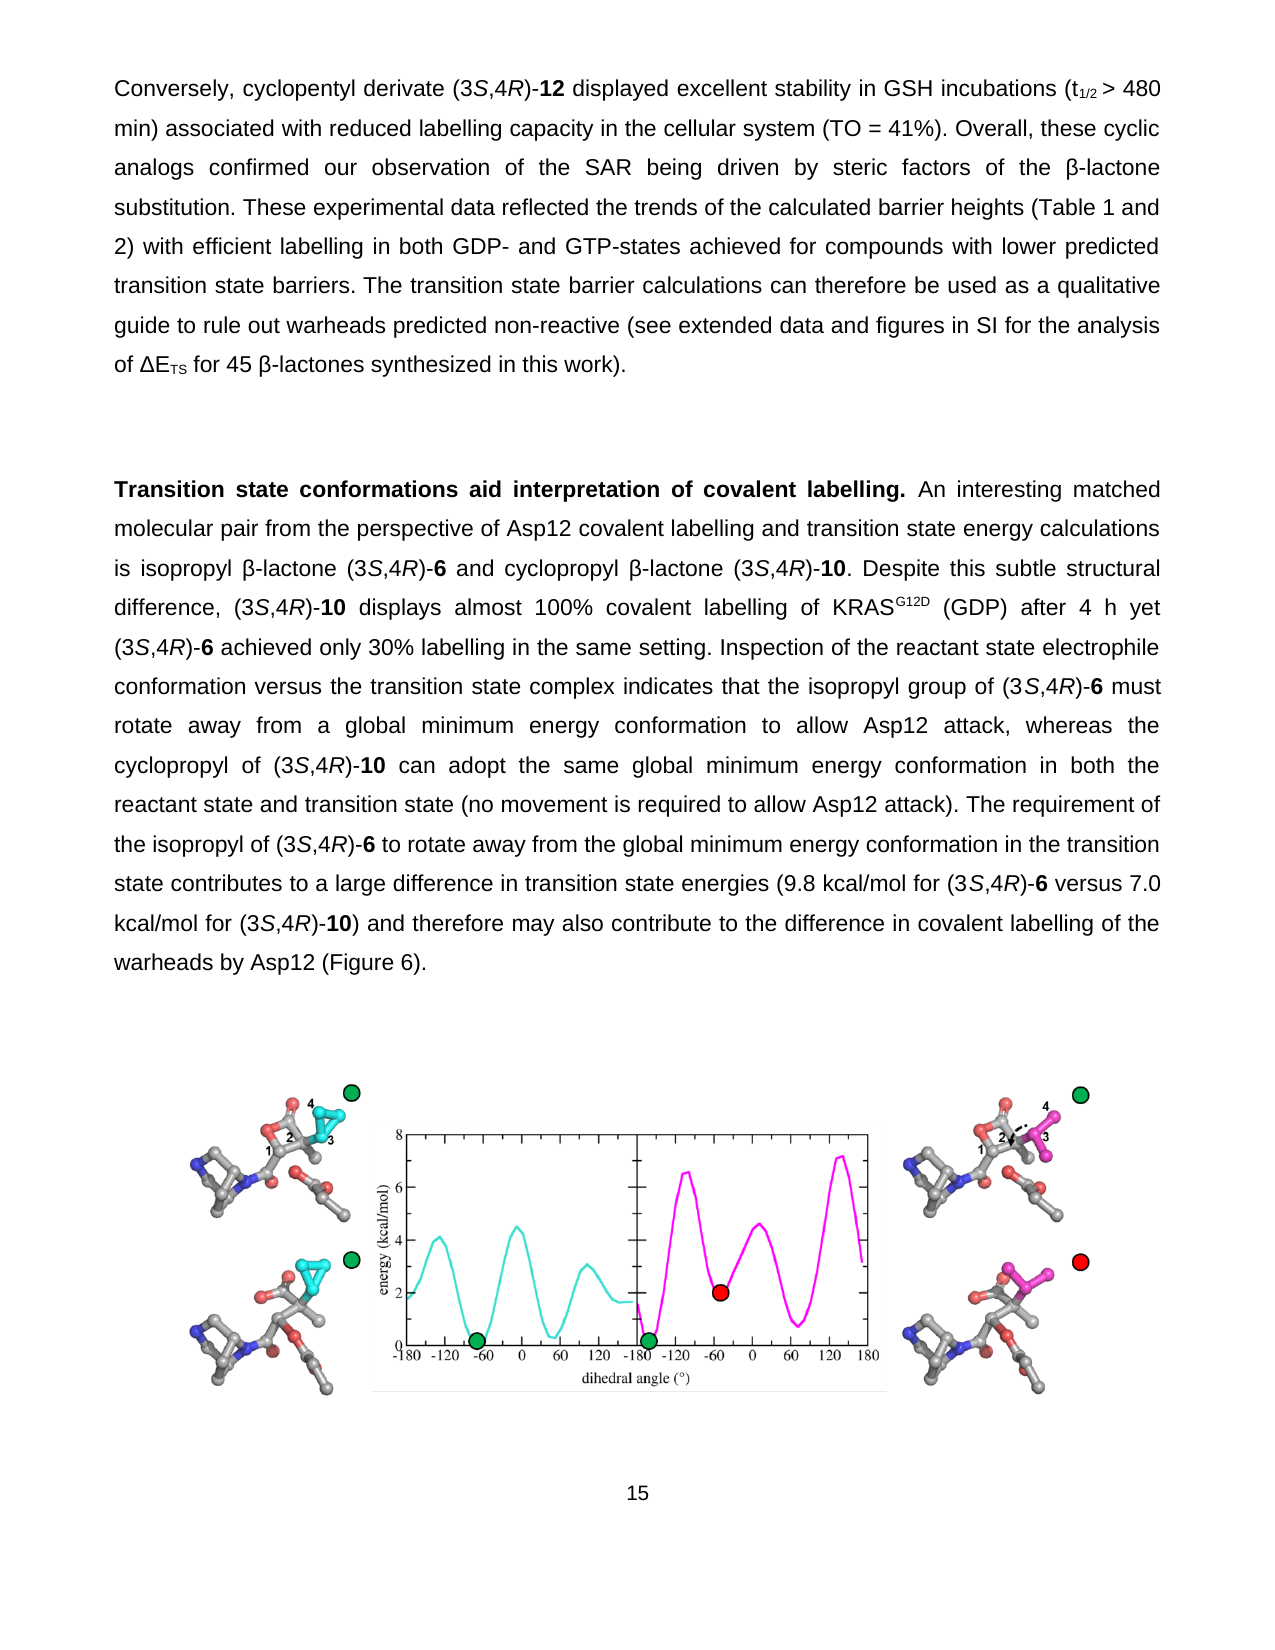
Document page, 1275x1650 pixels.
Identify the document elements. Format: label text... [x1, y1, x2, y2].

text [114, 75, 1161, 378]
text Transition state conformations aid interpretation of covalent labelling. An interesting matched molecular pair from the perspective of Asp12 covalent labelling and transition state energy calculations is isopropyl β-lactone (3S,4R)-6 and cyclopropyl β-lactone (3S,4R)-10. Despite this subtle structural difference, (3S,4R)-10 displays almost 100% covalent labelling of KRASG12D (GDP) after 4 h yet (3S,4R)-6 achieved only 30% labelling in the same setting. Inspection of the reactant state electrophile conformation versus the transition state complex indicates that the isopropyl group of (3S,4R)-6 must rotate away from a global minimum energy conformation to allow Asp12 attack, whereas the cyclopropyl of (3S,4R)-10 can adopt the same global minimum energy conformation in both the reactant state and transition state (no movement is required to allow Asp12 attack). The requirement of the isopropyl of (3S,4R)-6 to rotate away from the global minimum energy conformation in the transition state contributes to a large difference in transition state energies (9.8 kcal/mol for (3S,4R)-6 versus 7.0 kcal/mol for (3S,4R)-10) and therefore may also contribute to the difference in covalent labelling of the warheads by Asp12 (Figure 6). [114, 476, 1161, 976]
picture [177, 1061, 1098, 1437]
